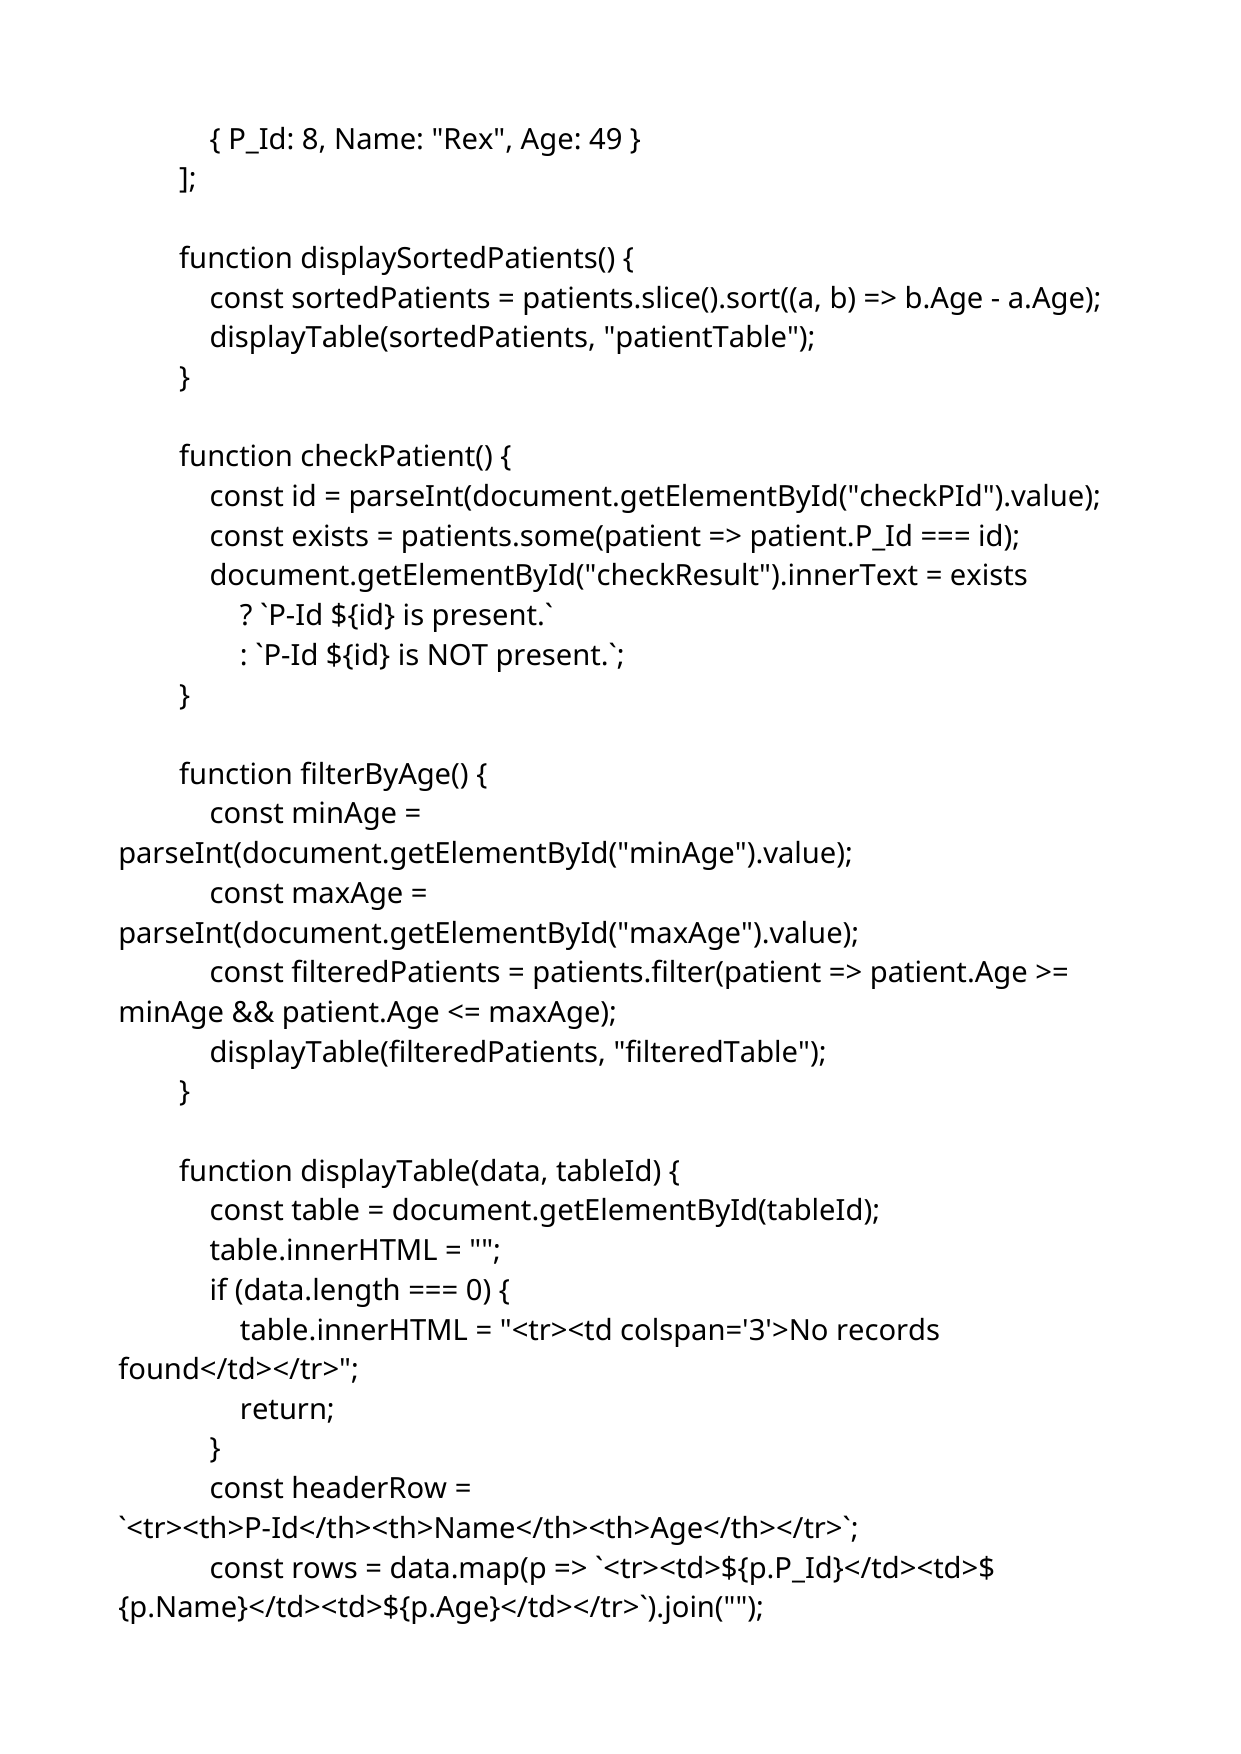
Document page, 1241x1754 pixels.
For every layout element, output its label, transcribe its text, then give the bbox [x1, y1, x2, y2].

text const headerRow = `<tr><th>P-Id</th><th>Name</th><th>Age</th></tr>`; [118, 1467, 1122, 1547]
text } [118, 1428, 1122, 1467]
text function filterByAge() { [118, 753, 1122, 793]
text const maxAge = parseInt(document.getElementById("maxAge").value); [118, 872, 1122, 952]
text } [118, 1071, 1122, 1110]
text displayTable(filteredPatients, "filteredTable"); [118, 1031, 1122, 1071]
text } [118, 674, 1122, 713]
text const table = document.getElementById(tableId); [118, 1190, 1122, 1229]
text table.innerHTML = "<tr><td colspan='3'>No records found</td></tr>"; [118, 1309, 1122, 1388]
text function checkPatient() { [118, 436, 1122, 475]
text if (data.length === 0) { [118, 1269, 1122, 1309]
text const exists = patients.some(patient => patient.P_Id === id); [118, 515, 1122, 555]
text document.getElementById("checkResult").innerText = exists [118, 555, 1122, 594]
text return; [118, 1388, 1122, 1428]
text { P_Id: 8, Name: "Rex", Age: 49 } [118, 118, 1122, 158]
text const rows = data.map(p => `<tr><td>${p.P_Id}</td><td>${p.Name}</td><td>${p.Age}</td></tr>`).join(""); [118, 1547, 1122, 1626]
text function displayTable(data, tableId) { [118, 1150, 1122, 1190]
text } [118, 356, 1122, 396]
text displayTable(sortedPatients, "patientTable"); [118, 317, 1122, 356]
text ? `P-Id ${id} is present.` [118, 594, 1122, 634]
text const sortedPatients = patients.slice().sort((a, b) => b.Age - a.Age); [118, 277, 1122, 317]
text function displaySortedPatients() { [118, 237, 1122, 277]
text const id = parseInt(document.getElementById("checkPId").value); [118, 475, 1122, 515]
text ]; [118, 158, 1122, 197]
text const filteredPatients = patients.filter(patient => patient.Age >= minAge && patient.Age <= maxAge); [118, 952, 1122, 1031]
text const minAge = parseInt(document.getElementById("minAge").value); [118, 793, 1122, 872]
text table.innerHTML = ""; [118, 1229, 1122, 1269]
text : `P-Id ${id} is NOT present.`; [118, 634, 1122, 674]
